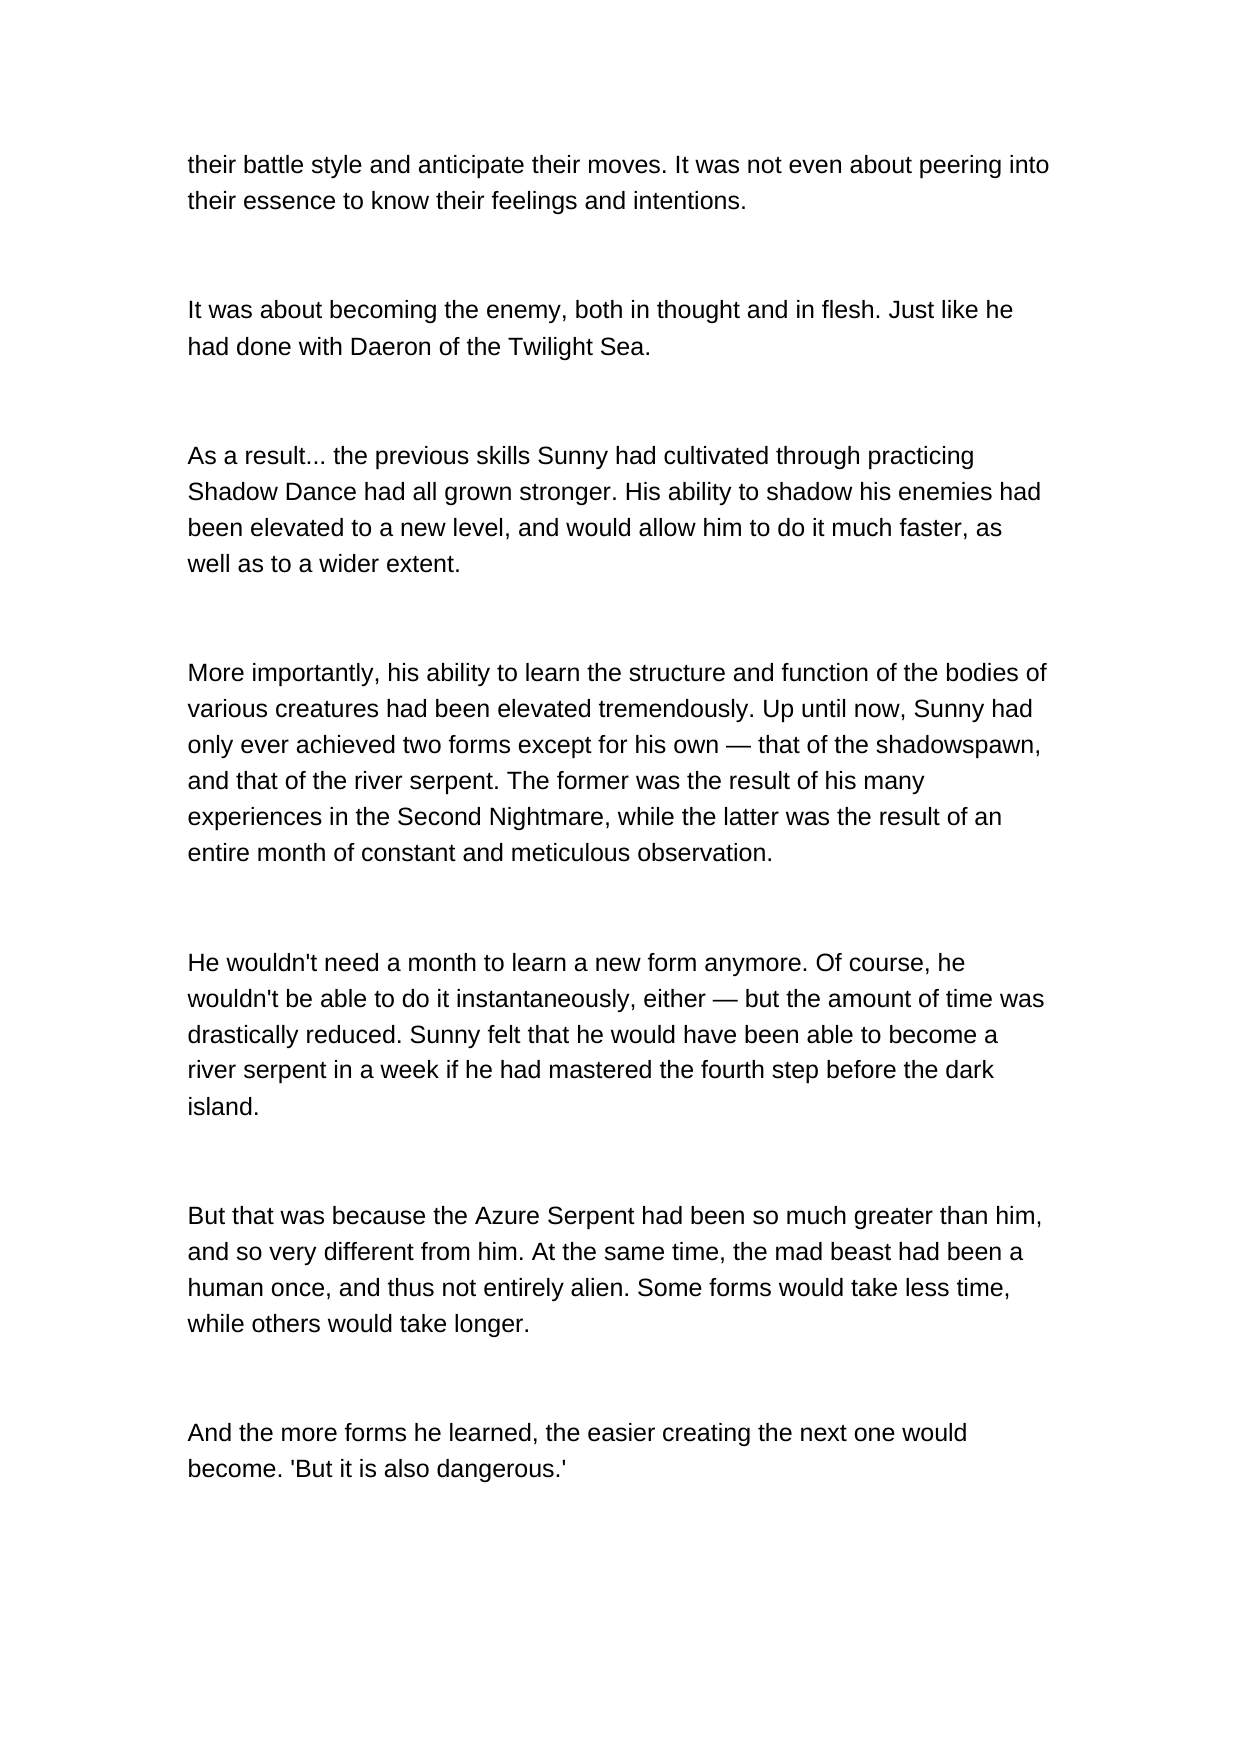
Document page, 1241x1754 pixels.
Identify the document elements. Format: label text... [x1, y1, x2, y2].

text And the more forms he learned, the easier creating the next one would become. 'But it is also dangerous.' [187, 1418, 1053, 1483]
text As a result... the previous skills Sunny had cultivated through practicing Shadow Dance had all grown stronger. His ability to shadow his enemies had been elevated to a new level, and would allow him to do it much faster, as well as to a wider extent. [187, 441, 1053, 578]
text It was about becoming the enemy, both in thought and in flesh. Just like he had done with Daeron of the Twilight Sea. [187, 296, 1053, 360]
text But that was because the Azure Serpent had been so much greater than him, and so very different from him. At the same time, the mad beast had been a human once, and thus not entirely alien. Some forms would take less time, while others would take longer. [187, 1201, 1053, 1338]
text He wouldn't need a month to learn a new form anymore. Of course, he wouldn't be able to do it instantaneously, either — but the amount of time was drastically reduced. Sunny felt that he would have been able to become a river serpent in a week if he had mastered the fourth step before the dark island. [187, 948, 1053, 1120]
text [187, 150, 1053, 215]
text More importantly, his ability to learn the structure and function of the bodies of various creatures had been elevated tremendously. Up until now, Sunny had only ever achieved two forms except for his own — that of the shadowspawn, and that of the river serpent. The former was the result of his many experiences in the Second Nightmare, while the latter was the result of an entire month of constant and meticulous observation. [187, 658, 1053, 867]
